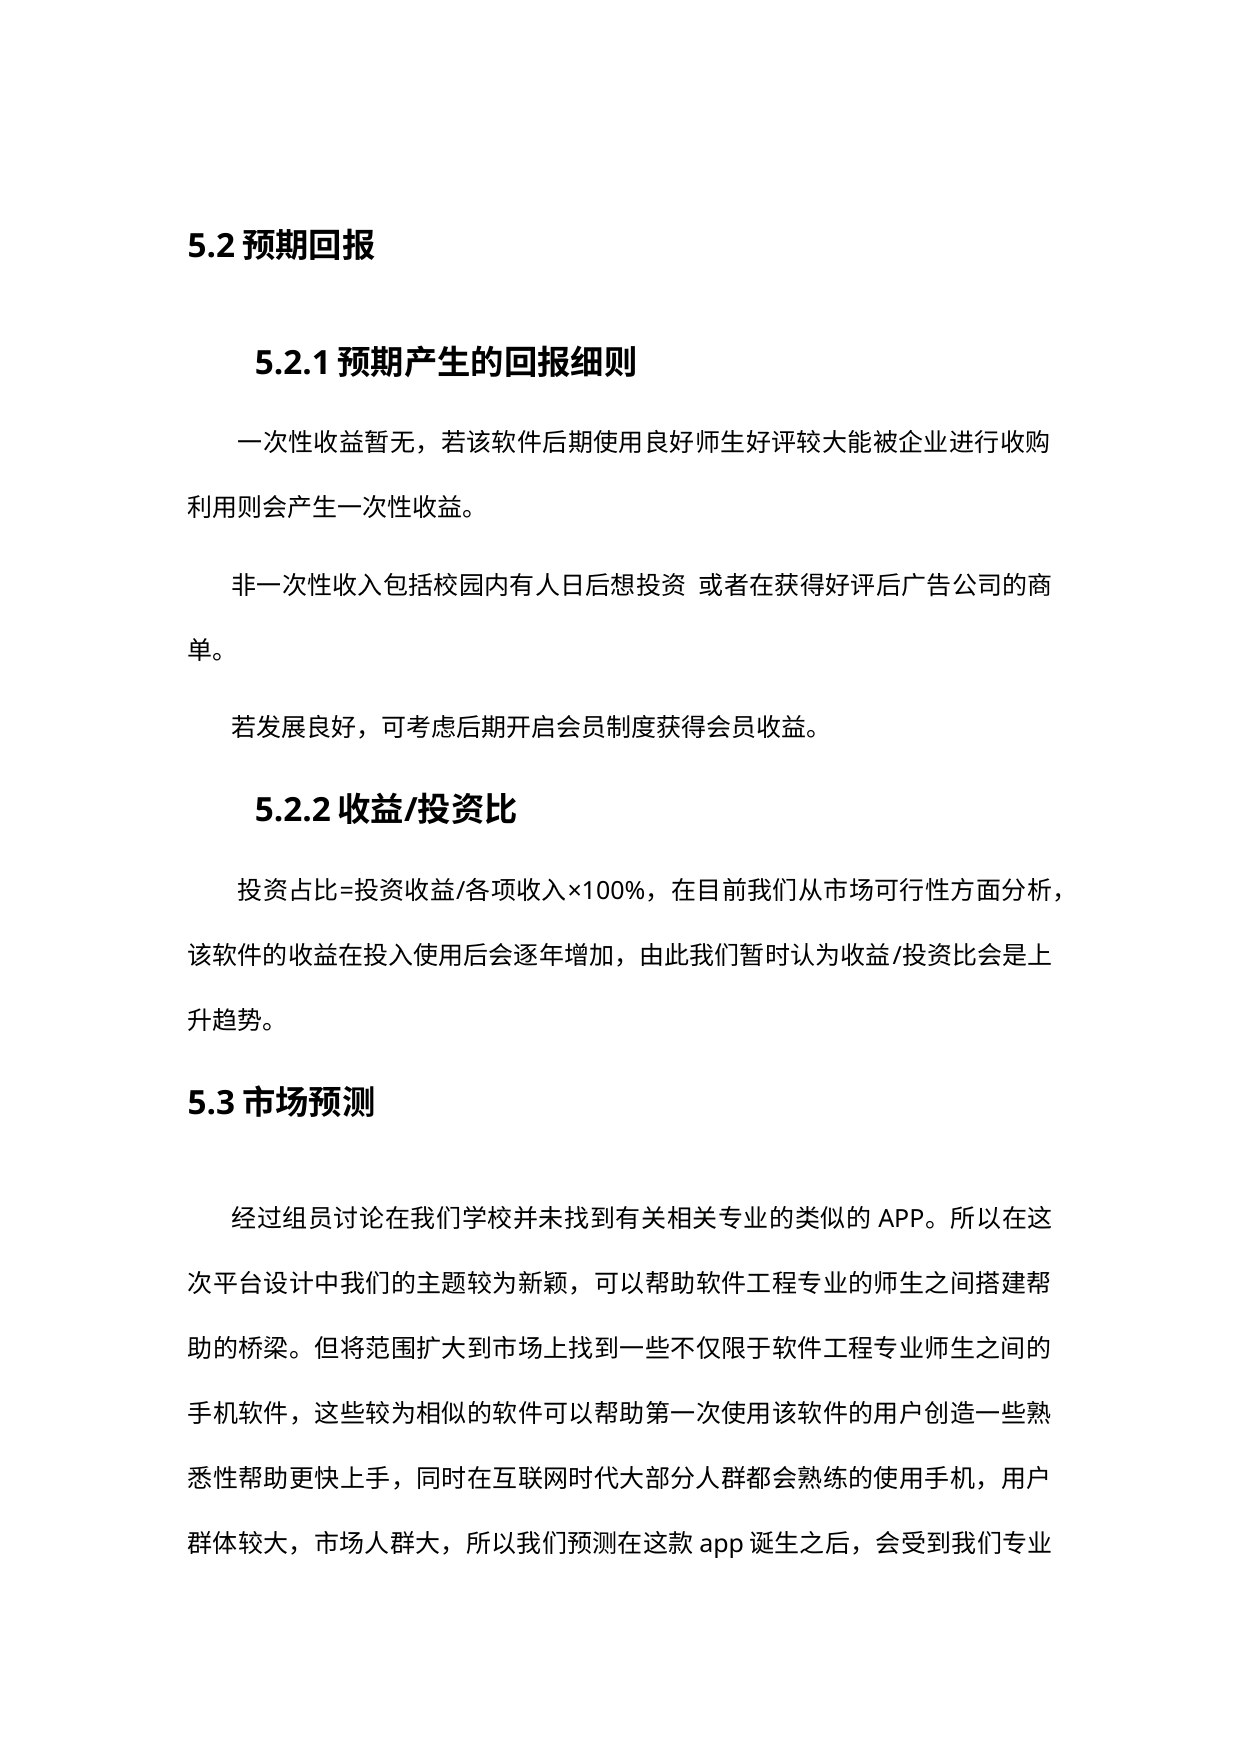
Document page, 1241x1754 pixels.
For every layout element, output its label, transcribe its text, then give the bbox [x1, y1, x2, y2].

subtitle 5.3市场预测 [187, 1067, 1053, 1132]
text 非一次性收入包括校园内有人日后想投资 或者在获得好评后广告公司的商单。 [187, 551, 1053, 681]
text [187, 1184, 1053, 1574]
subtitle 5.2.2收益/投资比 [187, 775, 1053, 840]
text 一次性收益暂无，若该软件后期使用良好师生好评较大能被企业进行收购利用则会产生一次性收益。 [187, 408, 1053, 538]
subtitle 5.2.1预期产生的回报细则 [187, 327, 1053, 392]
text 若发展良好，可考虑后期开启会员制度获得会员收益。 [187, 693, 1053, 758]
subtitle 5.2预期回报 [187, 211, 1053, 276]
text 投资占比=投资收益/各项收入×100%，在目前我们从市场可行性方面分析，该软件的收益在投入使用后会逐年增加，由此我们暂时认为收益/投资比会是上升趋势。 [187, 856, 1053, 1051]
